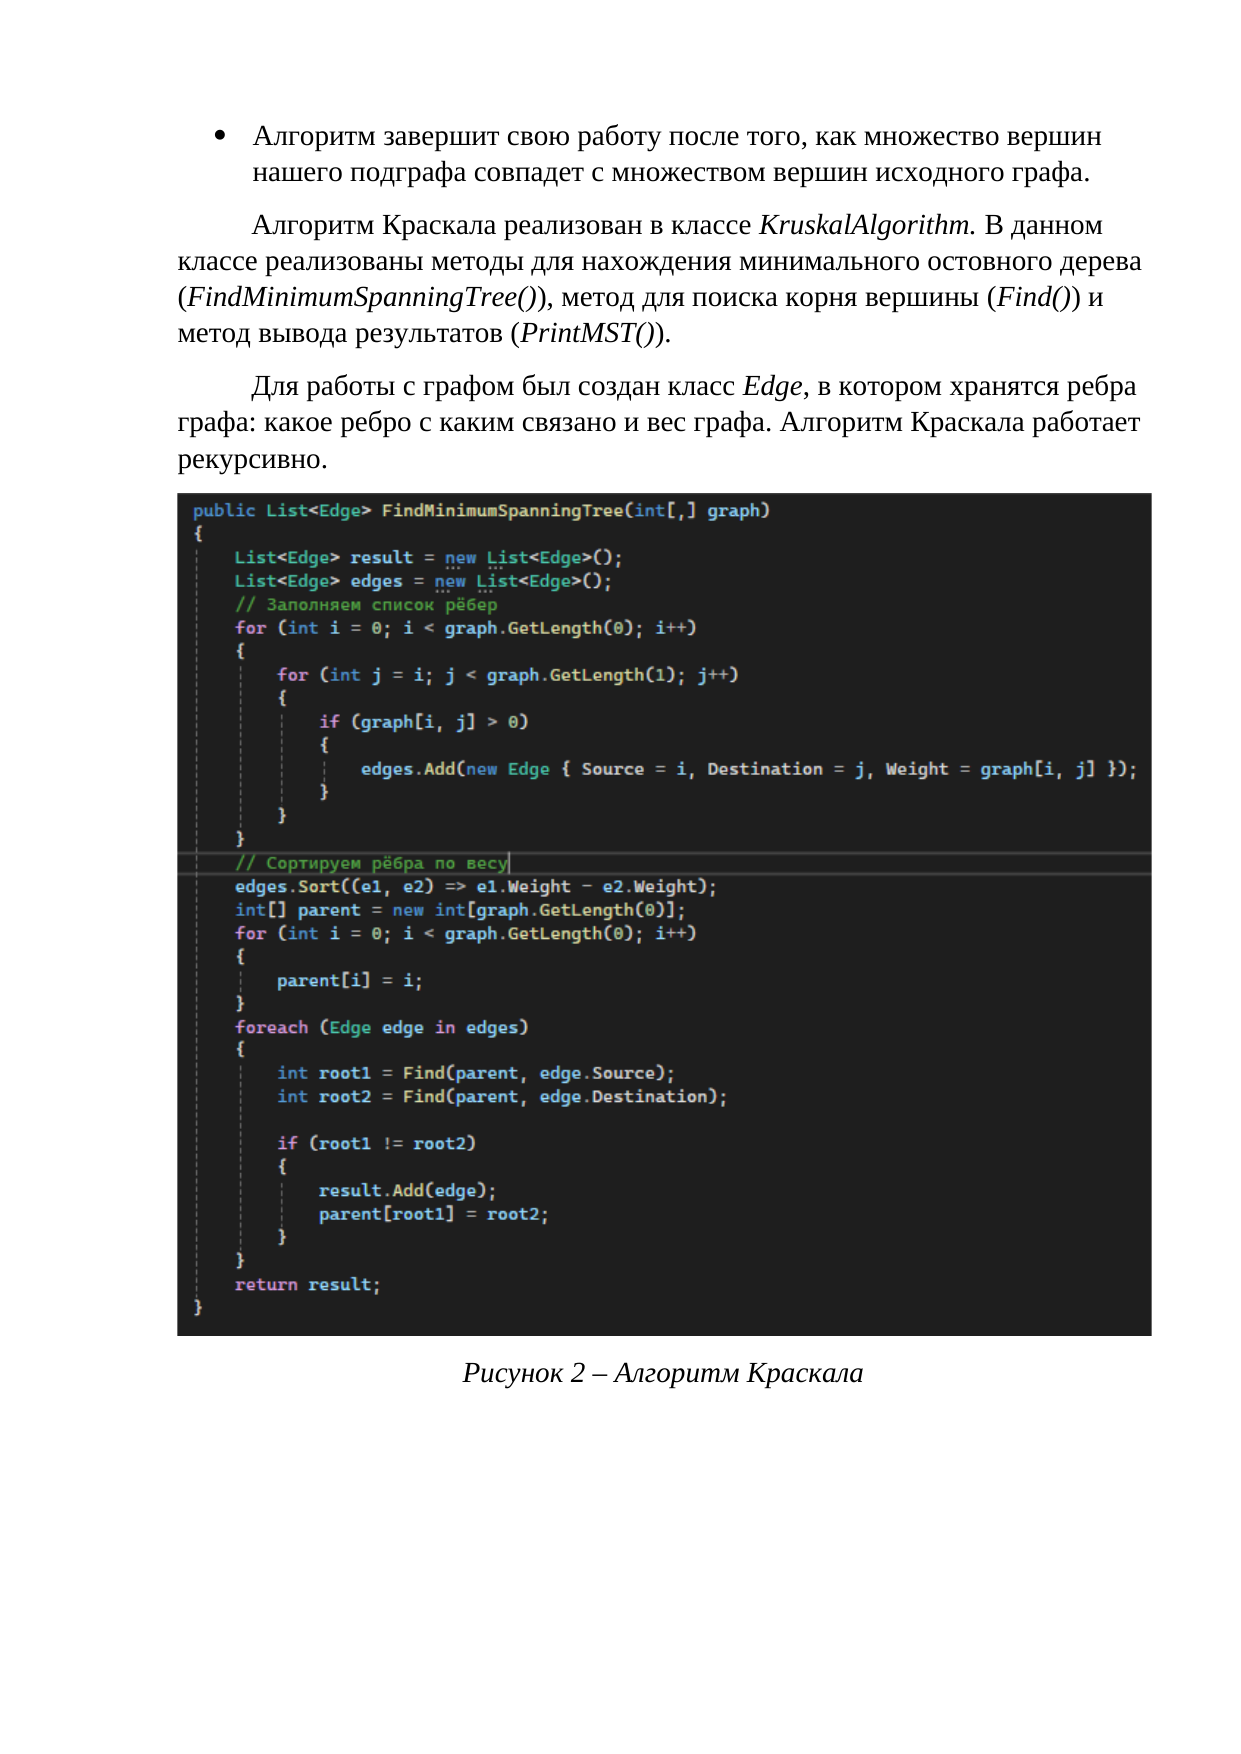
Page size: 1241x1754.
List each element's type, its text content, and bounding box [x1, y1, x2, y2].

text Для работы с графом был создан класс Edge, в котором хранятся ребра графа: какое ребро с каким связано и вес графа. Алгоритм Краскала работает рекурсивно. [177, 368, 1152, 474]
text Алгоритм Краскала реализован в классе KruskalAlgorithm. В данном классе реализованы методы для нахождения минимального остовного дерева (FindMinimumSpanningTree()), метод для поиска корня вершины (Find()) и метод вывода результатов (PrintMST()). [177, 207, 1152, 349]
text Рисунок 2 – Алгоритм Краскала [177, 1355, 1152, 1388]
picture [177, 493, 1152, 1336]
list Алгоритм завершит свою работу после того, как множество вершин нашего подграфа совпадет с множеством вершин исходного графа. [215, 118, 1152, 188]
